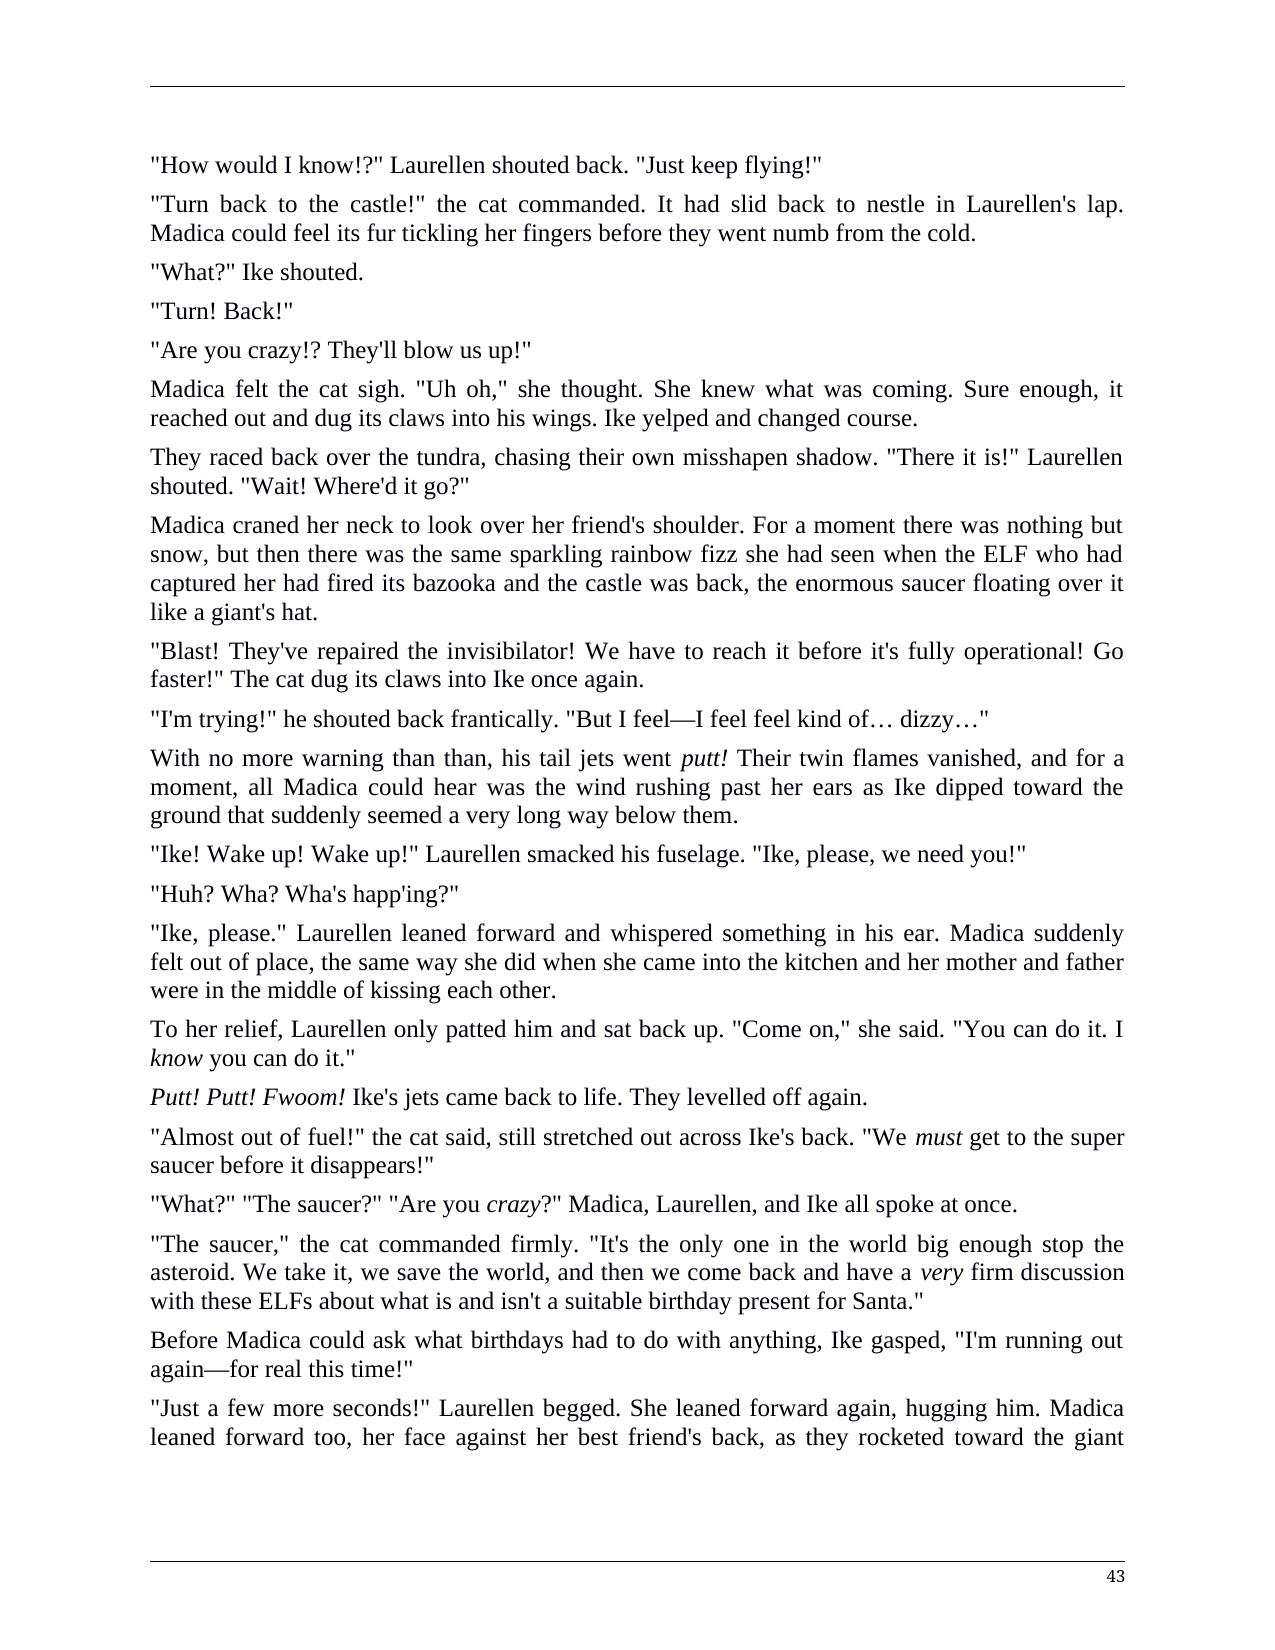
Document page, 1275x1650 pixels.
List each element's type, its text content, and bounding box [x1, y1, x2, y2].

text Before Madica could ask what birthdays had to do with anything, Ike gasped, "I'm running out again—for real this time!" [150, 1325, 1125, 1383]
text Madica felt the cat sigh. "Uh oh," she thought. She knew what was coming. Sure enough, it reached out and dug its claws into his wings. Ike yelped and changed course. [150, 374, 1125, 432]
text "Turn back to the castle!" the cat commanded. It had slid back to nestle in Laurellen's lap. Madica could feel its fur tickling her fingers before they went numb from the cold. [150, 189, 1125, 247]
text "I'm trying!" he shouted back frantically. "But I feel—I feel feel kind of… dizzy…" [150, 704, 1125, 732]
text "What?" Ike shouted. [150, 257, 1125, 286]
text "Almost out of fuel!" the cat said, still stretched out across Ike's back. "We must get to the super saucer before it disappears!" [150, 1122, 1125, 1179]
text "Ike! Wake up! Wake up!" Laurellen smacked his fuselage. "Ike, please, we need you!" [150, 839, 1125, 868]
text "What?" "The saucer?" "Are you crazy?" Madica, Laurellen, and Ike all spoke at once. [150, 1189, 1125, 1218]
text "Turn! Back!" [150, 296, 1125, 325]
text To her relief, Laurellen only patted him and sat back up. "Come on," she said. "You can do it. I know you can do it." [150, 1014, 1125, 1072]
text Putt! Putt! Fwoom! Ike's jets came back to life. They levelled off again. [150, 1082, 1125, 1111]
text They raced back over the tundra, chasing their own misshapen shadow. "There it is!" Laurellen shouted. "Wait! Where'd it go?" [150, 442, 1125, 500]
text "Are you crazy!? They'll blow us up!" [150, 335, 1125, 364]
text "Blast! They've repaired the invisibilator! We have to reach it before it's fully operational! Go faster!" The cat dug its claws into Ike once again. [150, 636, 1125, 693]
text "How would I know!?" Laurellen shouted back. "Just keep flying!" [150, 150, 1125, 179]
text "The saucer," the cat commanded firmly. "It's the only one in the world big enough stop the asteroid. We take it, we save the world, and then we come back and have a very firm discussion with these ELFs about what is and isn't a suitable birthday present for Santa." [150, 1229, 1125, 1315]
text Madica craned her neck to look over her friend's shoulder. For a moment there was nothing but snow, but then there was the same sparkling rainbow fizz she had seen when the ELF who had captured her had fired its bazooka and the castle was back, the enormous saucer floating over it like a giant's hat. [150, 510, 1125, 625]
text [150, 1393, 1125, 1451]
text "Ike, please." Laurellen leaned forward and whispered something in his ear. Madica suddenly felt out of place, the same way she did when she came into the kitchen and her mother and father were in the middle of kissing each other. [150, 918, 1125, 1004]
text "Huh? Wha? Wha's happ'ing?" [150, 879, 1125, 907]
text With no more warning than than, his tail jets went putt! Their twin flames vanished, and for a moment, all Madica could hear was the wind rushing past her ears as Ike dipped toward the ground that suddenly seemed a very long way below them. [150, 743, 1125, 829]
